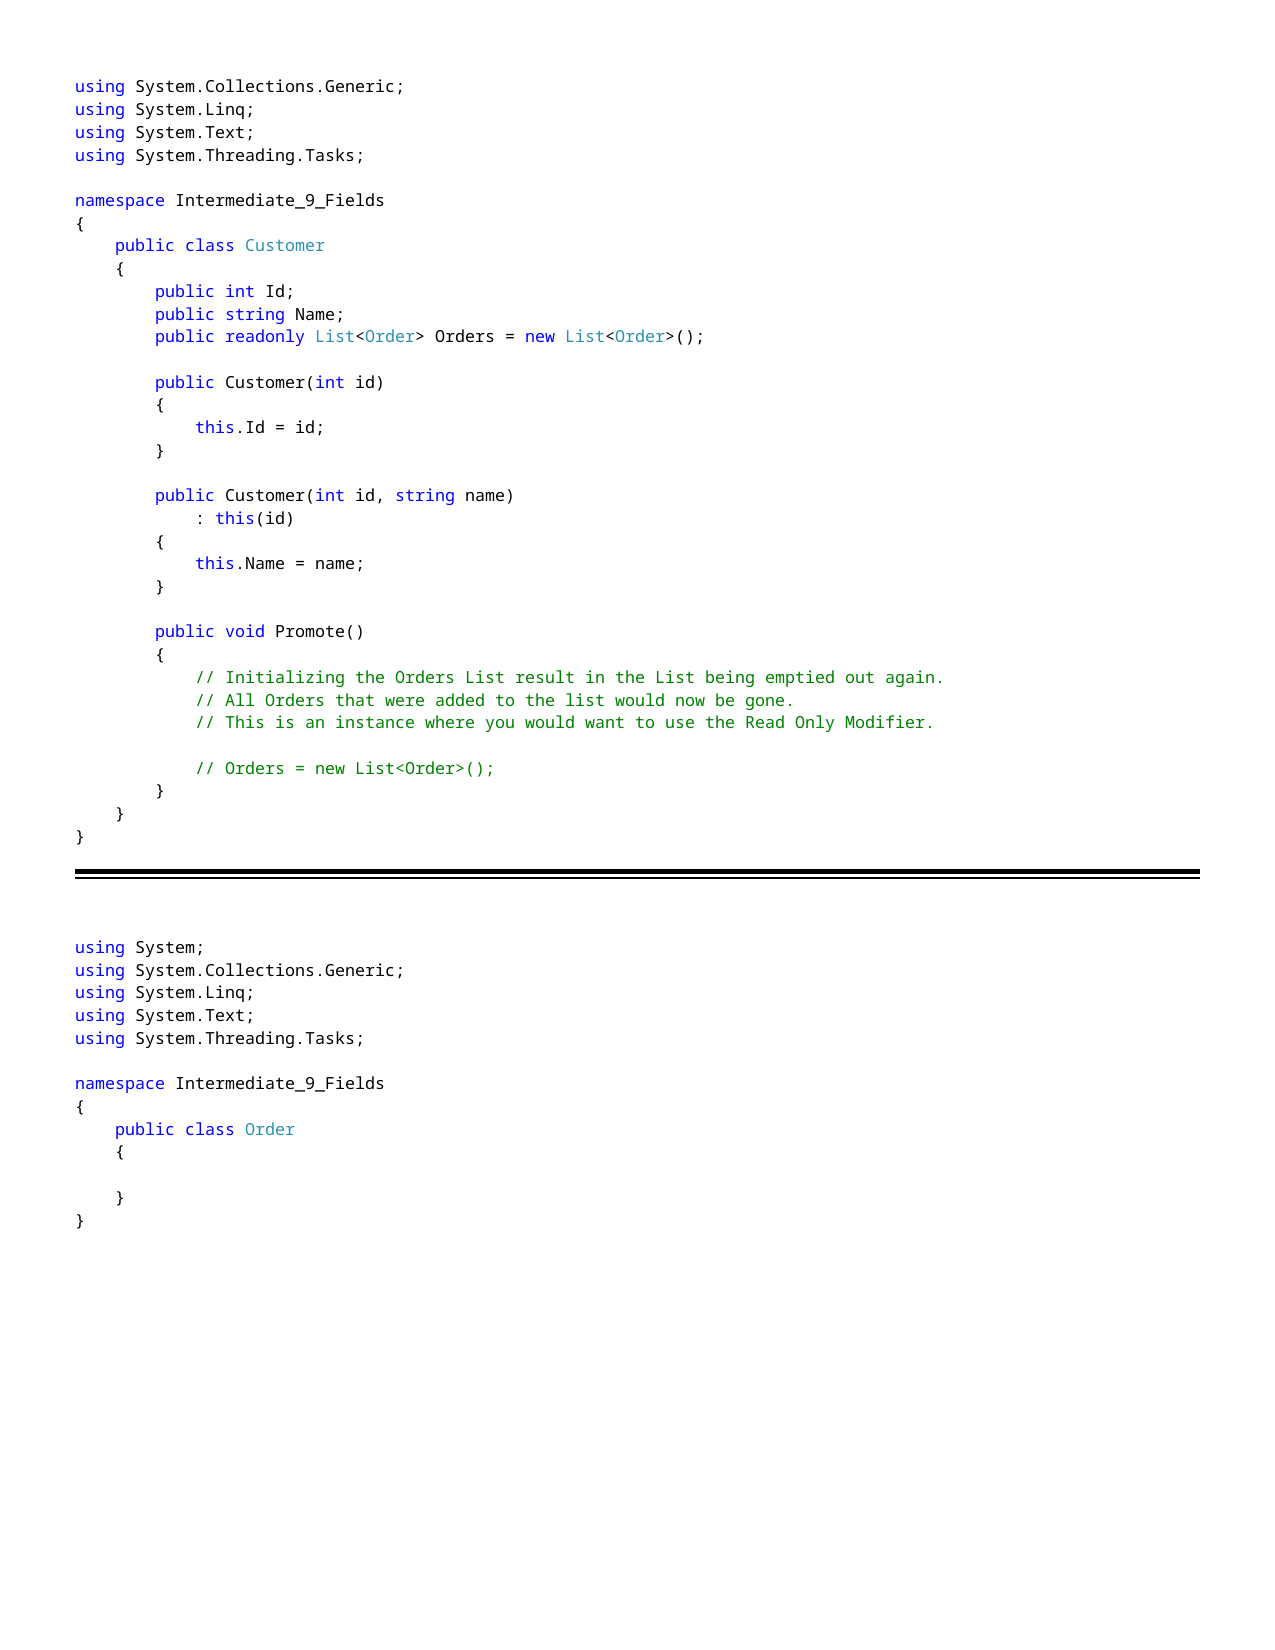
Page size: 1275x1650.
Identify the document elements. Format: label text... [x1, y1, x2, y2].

text using System; [75, 936, 1200, 958]
text // All Orders that were added to the list would now be gone. [75, 688, 1200, 711]
text } [75, 1186, 1200, 1208]
text using System.Text; [75, 1004, 1200, 1027]
text using System.Threading.Tasks; [75, 143, 1200, 166]
text public Customer(int id) [75, 370, 1200, 393]
text { [75, 1095, 1200, 1117]
text namespace Intermediate_9_Fields [75, 1072, 1200, 1095]
text public readonly List<Order> Orders = new List<Order>(); [75, 325, 1200, 347]
text namespace Intermediate_9_Fields [75, 188, 1200, 211]
text public Customer(int id, string name) [75, 484, 1200, 506]
text { [75, 1140, 1200, 1163]
text using System.Text; [75, 120, 1200, 143]
text using System.Threading.Tasks; [75, 1027, 1200, 1049]
text } [75, 574, 1200, 597]
text this.Id = id; [75, 416, 1200, 438]
text public class Customer [75, 234, 1200, 257]
text { [75, 211, 1200, 234]
text { [75, 257, 1200, 279]
text public int Id; [75, 279, 1200, 302]
text { [75, 529, 1200, 552]
text } [75, 779, 1200, 802]
text using System.Linq; [75, 98, 1200, 120]
text } [75, 802, 1200, 824]
text } [75, 438, 1200, 461]
text // Orders = new List<Order>(); [75, 756, 1200, 779]
text // This is an instance where you would want to use the Read Only Modifier. [75, 711, 1200, 733]
text { [75, 643, 1200, 665]
text } [75, 824, 1200, 847]
text using System.Collections.Generic; [75, 75, 1200, 98]
text public class Order [75, 1117, 1200, 1140]
text using System.Linq; [75, 981, 1200, 1004]
text this.Name = name; [75, 552, 1200, 574]
text public void Promote() [75, 620, 1200, 643]
text { [75, 393, 1200, 416]
text } [75, 1208, 1200, 1231]
text using System.Collections.Generic; [75, 958, 1200, 981]
text public string Name; [75, 302, 1200, 325]
text // Initializing the Orders List result in the List being emptied out again. [75, 665, 1200, 688]
text : this(id) [75, 506, 1200, 529]
